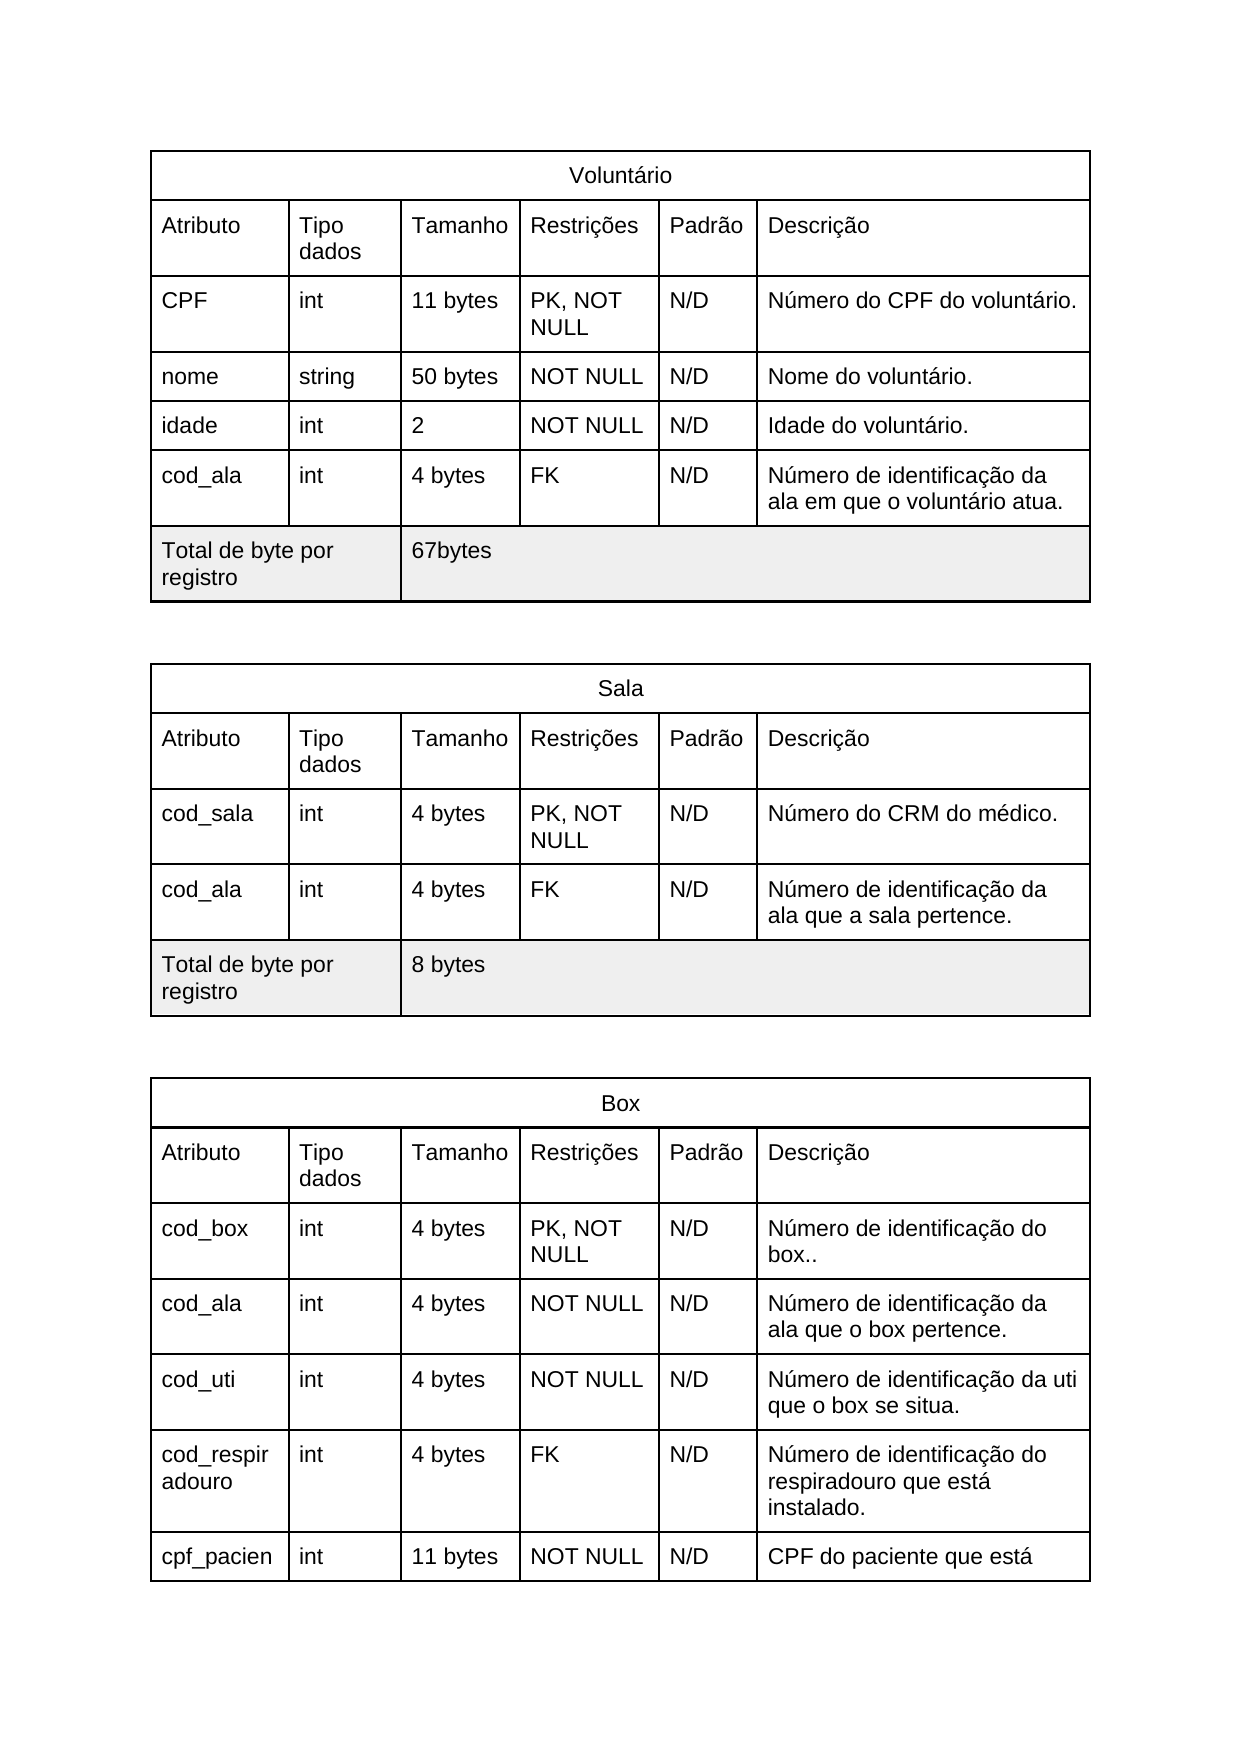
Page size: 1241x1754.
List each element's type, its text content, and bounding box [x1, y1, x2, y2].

table_cell 4 bytes [402, 790, 519, 863]
table_cell Número de identificação da uti que o box se situa. [758, 1355, 1089, 1429]
table_cell cod_ala [152, 865, 288, 939]
table_cell Padrão [660, 714, 756, 788]
table_cell int [290, 1355, 400, 1429]
table_cell 4 bytes [402, 1431, 519, 1531]
table_cell Restrições [521, 201, 658, 275]
table_cell 11 bytes [402, 1533, 519, 1580]
table_cell 4 bytes [402, 1280, 519, 1353]
table_cell NOT NULL [521, 1355, 658, 1429]
table_cell 4 bytes [402, 1355, 519, 1429]
table_cell int [290, 1431, 400, 1531]
table_cell cpf_paciente [152, 1533, 288, 1580]
table_cell 50 bytes [402, 353, 519, 400]
table_cell int [290, 790, 400, 863]
table_cell N/D [660, 1204, 756, 1278]
table_cell Tamanho [402, 714, 519, 788]
table_cell Atributo [152, 201, 288, 275]
table_cell cod_box [152, 1204, 288, 1278]
table_cell PK, NOT NULL [521, 277, 658, 351]
table_cell NOT NULL [521, 1533, 658, 1580]
table_cell Padrão [660, 1129, 756, 1202]
table_cell N/D [660, 451, 756, 525]
table_cell 4 bytes [402, 451, 519, 525]
table_cell FK [521, 865, 658, 939]
table_cell Número de identificação da ala que a sala pertence. [758, 865, 1089, 939]
table_cell N/D [660, 865, 756, 939]
table_cell cod_ala [152, 1280, 288, 1353]
table_cell Descrição [758, 714, 1089, 788]
table_cell Padrão [660, 201, 756, 275]
table_cell PK, NOT NULL [521, 790, 658, 863]
table_cell NOT NULL [521, 402, 658, 449]
table_cell Tamanho [402, 201, 519, 275]
table_cell Nome do voluntário. [758, 353, 1089, 400]
table_cell N/D [660, 1355, 756, 1429]
table_cell int [290, 1204, 400, 1278]
table_cell N/D [660, 1431, 756, 1531]
table_cell int [290, 1280, 400, 1353]
table_cell Total de byte por registro [152, 527, 400, 600]
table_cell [758, 1533, 1089, 1580]
table_cell Tipo dados [290, 1129, 400, 1202]
table_cell N/D [660, 402, 756, 449]
table_cell NOT NULL [521, 353, 658, 400]
table_header Box [152, 1079, 1089, 1126]
table_cell int [290, 451, 400, 525]
table_cell int [290, 1533, 400, 1580]
table_cell cod_respiradouro [152, 1431, 288, 1531]
table_cell PK, NOT NULL [521, 1204, 658, 1278]
table_cell 4 bytes [402, 865, 519, 939]
table_cell FK [521, 451, 658, 525]
table_cell 2 [402, 402, 519, 449]
table_cell N/D [660, 790, 756, 863]
table_cell int [290, 402, 400, 449]
table_cell Número do CPF do voluntário. [758, 277, 1089, 351]
table_cell N/D [660, 1533, 756, 1580]
table_cell Tamanho [402, 1129, 519, 1202]
table_header Voluntário [152, 152, 1089, 199]
table_cell Atributo [152, 1129, 288, 1202]
table_cell Atributo [152, 714, 288, 788]
table_cell string [290, 353, 400, 400]
table_cell Número de identificação da ala em que o voluntário atua. [758, 451, 1089, 525]
table_cell N/D [660, 1280, 756, 1353]
table_cell N/D [660, 277, 756, 351]
table_cell Tipo dados [290, 714, 400, 788]
table_cell Restrições [521, 714, 658, 788]
table_cell FK [521, 1431, 658, 1531]
table_cell 11 bytes [402, 277, 519, 351]
table_cell Número de identificação do respiradouro que está instalado. [758, 1431, 1089, 1531]
table_cell idade [152, 402, 288, 449]
table_cell Idade do voluntário. [758, 402, 1089, 449]
table_cell NOT NULL [521, 1280, 658, 1353]
table_cell 67bytes [402, 527, 1089, 600]
table_cell N/D [660, 353, 756, 400]
table_cell Descrição [758, 201, 1089, 275]
table_cell CPF [152, 277, 288, 351]
table_cell Número de identificação do box.. [758, 1204, 1089, 1278]
table_cell 4 bytes [402, 1204, 519, 1278]
table_cell int [290, 277, 400, 351]
table_cell cod_sala [152, 790, 288, 863]
table_cell Número do CRM do médico. [758, 790, 1089, 863]
table_cell Número de identificação da ala que o box pertence. [758, 1280, 1089, 1353]
table_cell nome [152, 353, 288, 400]
table_cell cod_uti [152, 1355, 288, 1429]
table_header Sala [152, 665, 1089, 712]
table_cell cod_ala [152, 451, 288, 525]
table_cell int [290, 865, 400, 939]
table_cell Restrições [521, 1129, 658, 1202]
table_cell Total de byte por registro [152, 941, 400, 1014]
table_cell Descrição [758, 1129, 1089, 1202]
table_cell Tipo dados [290, 201, 400, 275]
table_cell 8 bytes [402, 941, 1089, 1014]
